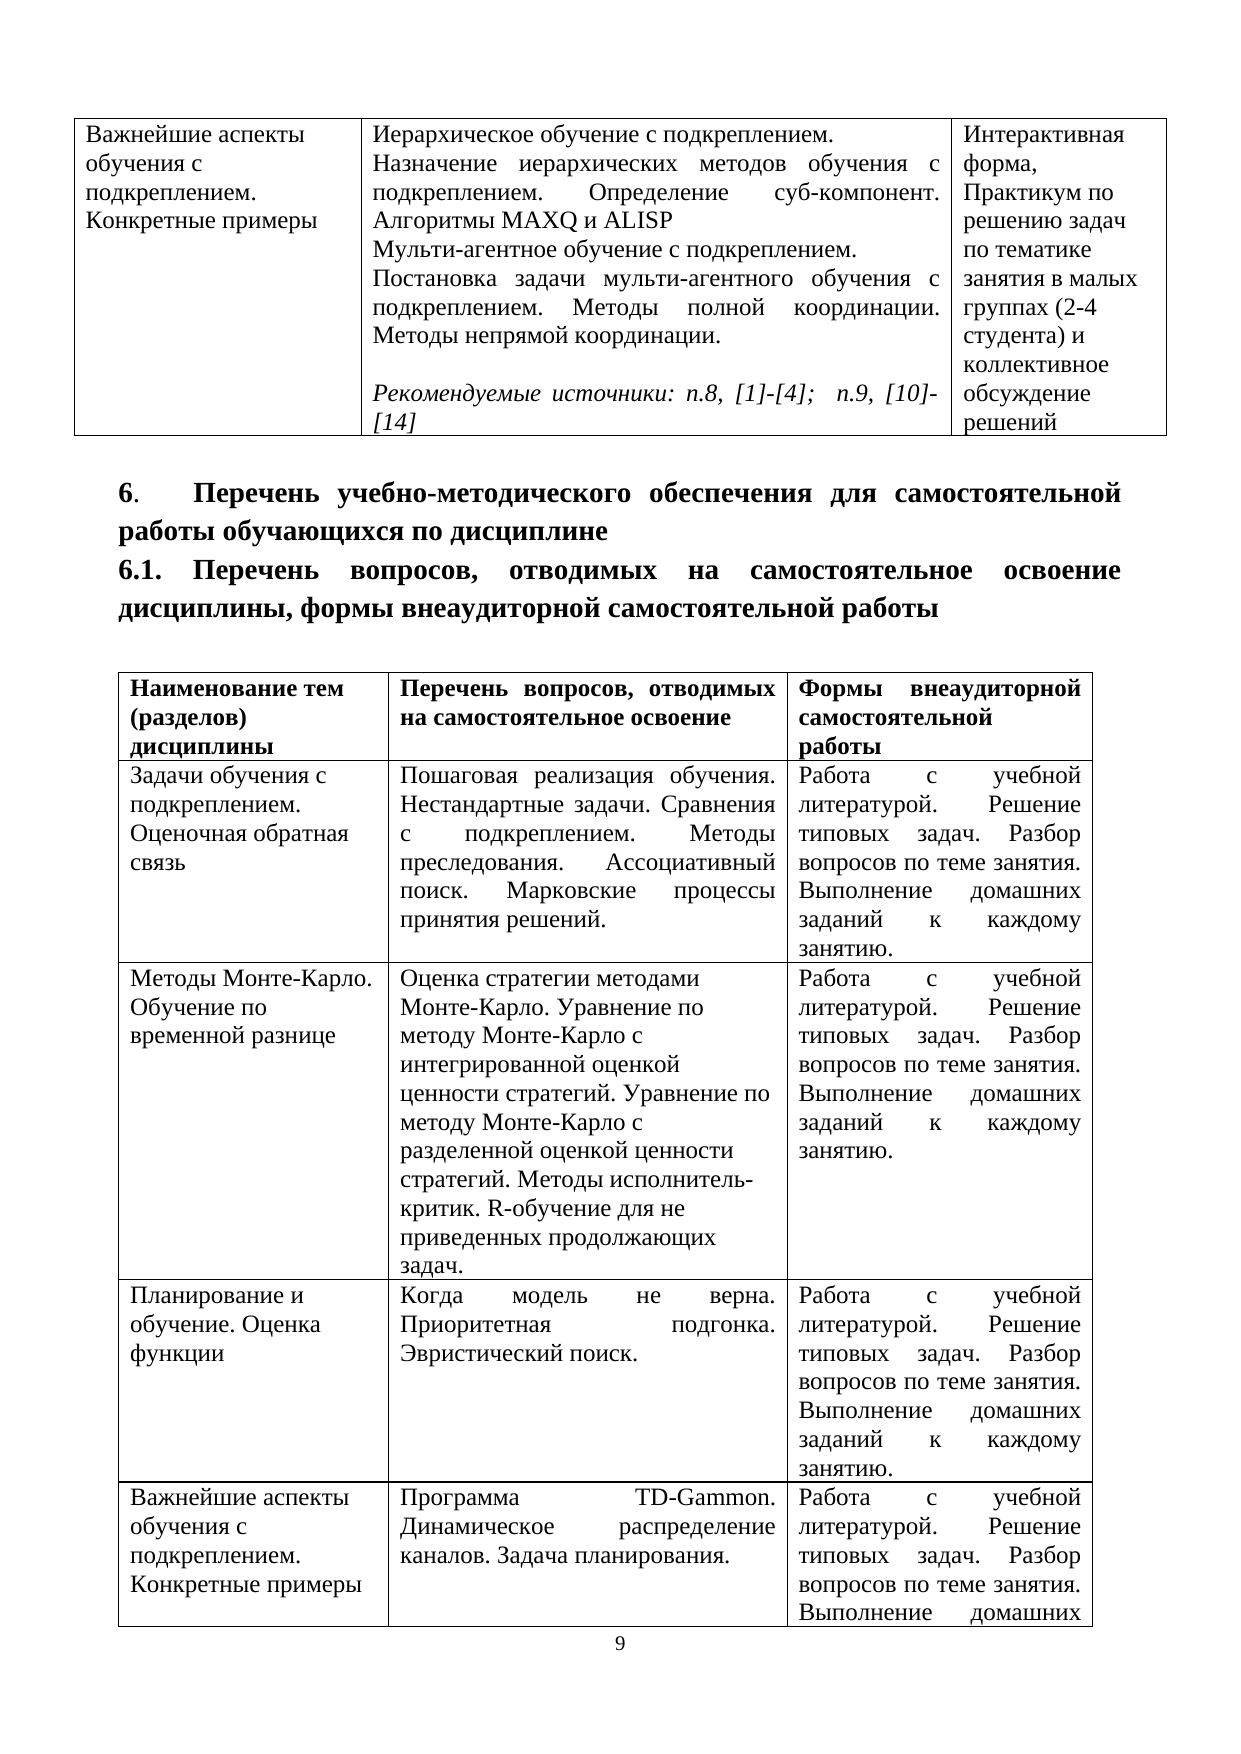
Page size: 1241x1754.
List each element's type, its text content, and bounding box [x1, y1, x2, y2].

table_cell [389, 1483, 787, 1626]
table_cell Работа с учебной литературой. Решение типовых задач. Разбор вопросов по теме занятия. Выполнение домашних заданий к каждому занятию. [788, 761, 1092, 962]
table_header Формы внеаудиторной самостоятельной работы [788, 673, 1092, 759]
table_cell Работа с учебной литературой. Решение типовых задач. Разбор вопросов по теме занятия. Выполнение домашних заданий к каждому занятию. [788, 963, 1092, 1279]
table_header Перечень вопросов, отводимых на самостоятельное освоение [389, 673, 787, 759]
table_cell Пошаговая реализация обучения. Нестандартные задачи. Сравнения с подкреплением. Методы преследования. Ассоциативный поиск. Марковские процессы принятия решений. [389, 761, 787, 962]
table_cell Важнейшие аспекты обучения с подкреплением. Конкретные примеры [75, 119, 361, 435]
table_cell Задачи обучения с подкреплением. Оценочная обратная связь [119, 761, 388, 962]
subtitle 6.1. Перечень вопросов, отводимых на самостоятельное освоение дисциплины, формы внеаудиторной самостоятельной работы [118, 552, 1122, 624]
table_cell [788, 1483, 1092, 1626]
table_cell Планирование и обучение. Оценка функции [119, 1280, 388, 1481]
table_cell Оценка стратегии методами Монте-Карло. Уравнение по методу Монте-Карло с интегрированной оценкой ценности стратегий. Уравнение по методу Монте-Карло с разделенной оценкой ценности стратегий. Методы исполнитель-критик. R-обучение для не приведенных продолжающих задач. [389, 963, 787, 1279]
table_header Наименование тем (разделов) дисциплины [119, 673, 388, 759]
table_cell Работа с учебной литературой. Решение типовых задач. Разбор вопросов по теме занятия. Выполнение домашних заданий к каждому занятию. [788, 1280, 1092, 1481]
subtitle 6. Перечень учебно-методического обеспечения для самостоятельной работы обучающихся по дисциплине [118, 475, 1122, 547]
table_cell Методы Монте-Карло. Обучение по временной разнице [119, 963, 388, 1279]
table_cell Когда модель не верна. Приоритетная подгонка. Эвристический поиск. [389, 1280, 787, 1481]
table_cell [952, 119, 1166, 435]
table_cell Иерархическое обучение с подкреплением. Назначение иерархических методов обучения с подкреплением. Определение суб-компонент. Алгоритмы MAXQ и ALISP Мульти-агентное обучение с подкреплением. Постановка задачи мульти-агентного обучения с подкреплением. Методы полной координации. Методы непрямой координации. Рекомендуемые источники: п.8, [1]-[4]; п.9, [10]- [14] [362, 119, 951, 435]
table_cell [119, 1483, 388, 1626]
